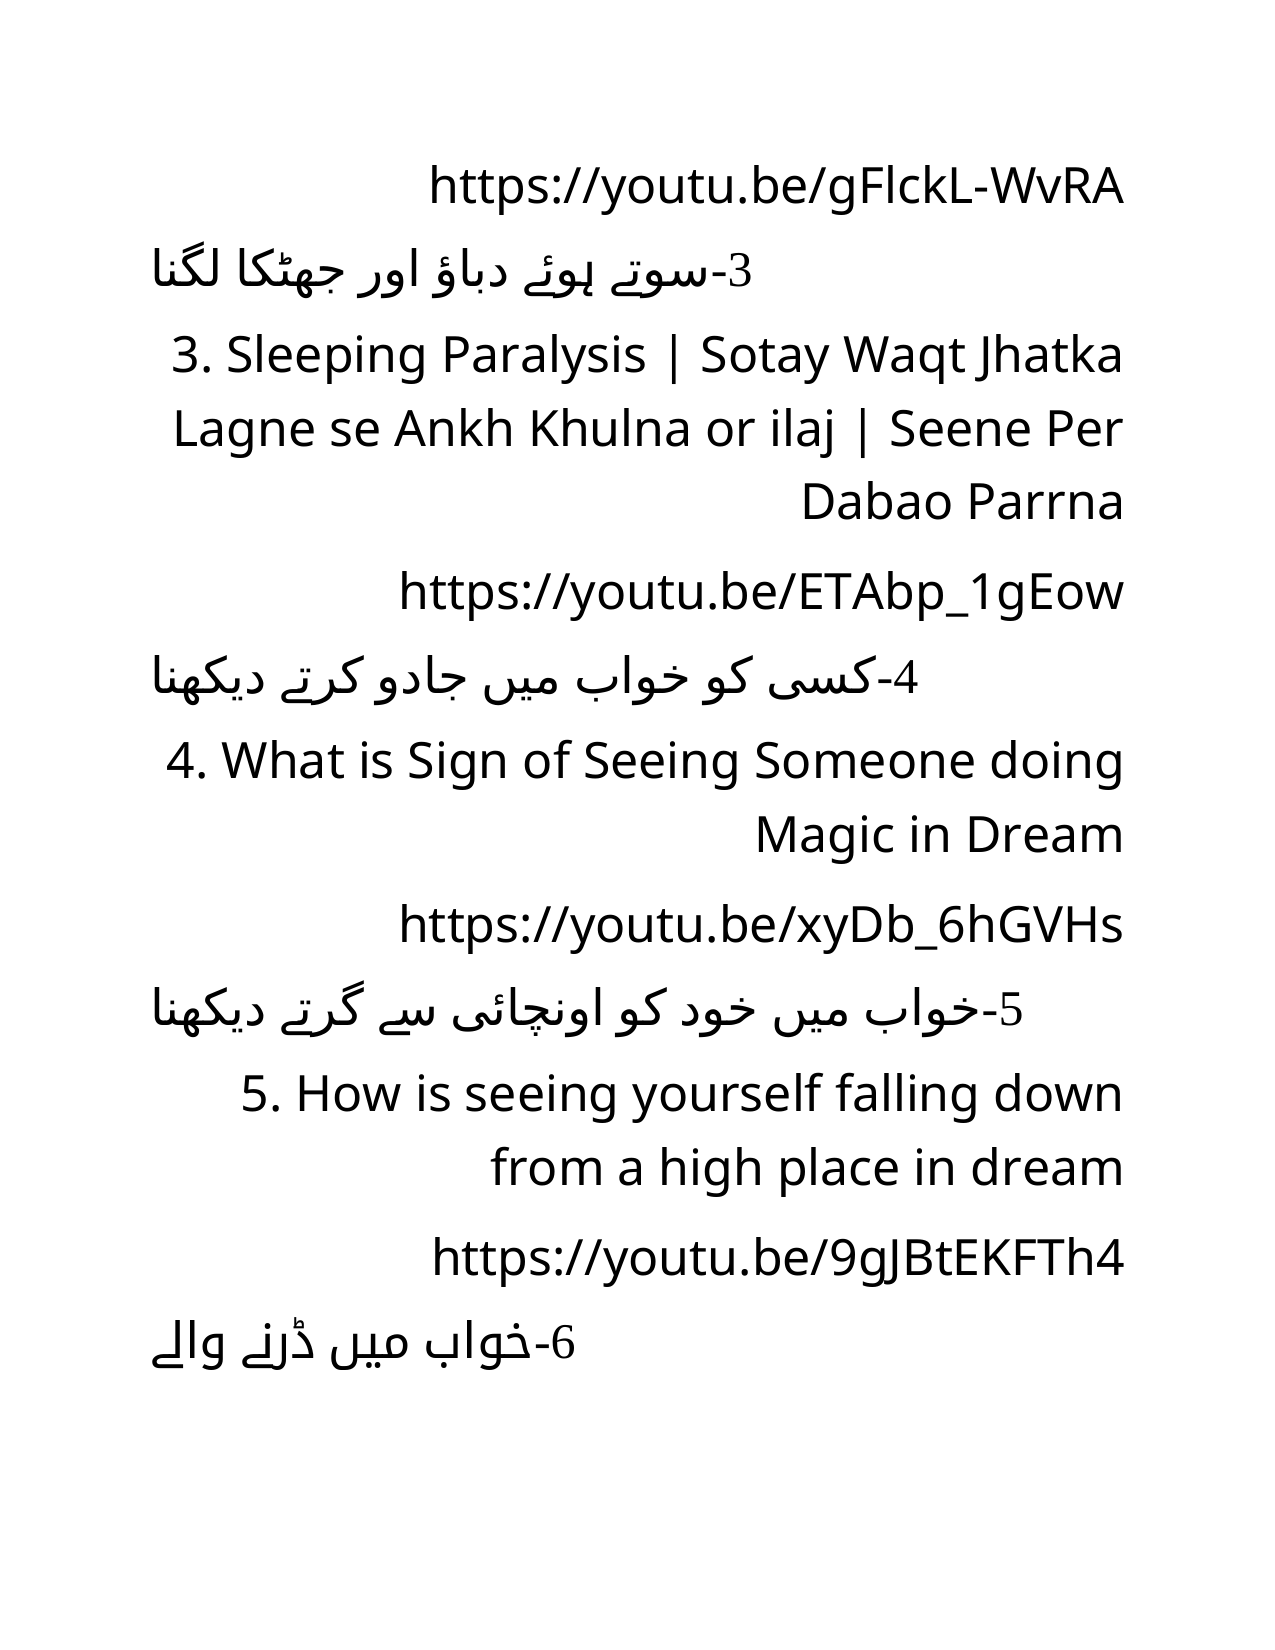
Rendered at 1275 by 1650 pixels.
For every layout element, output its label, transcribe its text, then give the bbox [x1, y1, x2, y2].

text https://youtu.be/gFlckL-WvRA [150, 150, 1125, 218]
text https://youtu.be/9gJBtEKFTh4 [150, 1222, 1125, 1290]
text 4-کسی کو خواب میں جادو کرتے دیکھنا [150, 646, 1125, 704]
text https://youtu.be/xyDb_6hGVHs [150, 889, 1125, 957]
text 6-خواب میں ڈرنے والے [150, 1312, 1125, 1369]
text https://youtu.be/ETAbp_1gEow [150, 556, 1125, 624]
text 3. Sleeping Paralysis | Sotay Waqt Jhatka Lagne se Ankh Khulna or ilaj | Seene Per Dabao Parrna [150, 319, 1125, 534]
text 5-خواب میں خود کو اونچائی سے گرتے دیکھنا [150, 979, 1125, 1037]
text 5. How is seeing yourself falling down from a high place in dream [150, 1058, 1125, 1199]
text 4. What is Sign of Seeing Someone doing Magic in Dream [150, 725, 1125, 867]
text 3-سوتے ہوئے دباؤ اور جھٹکا لگنا [150, 240, 1125, 298]
